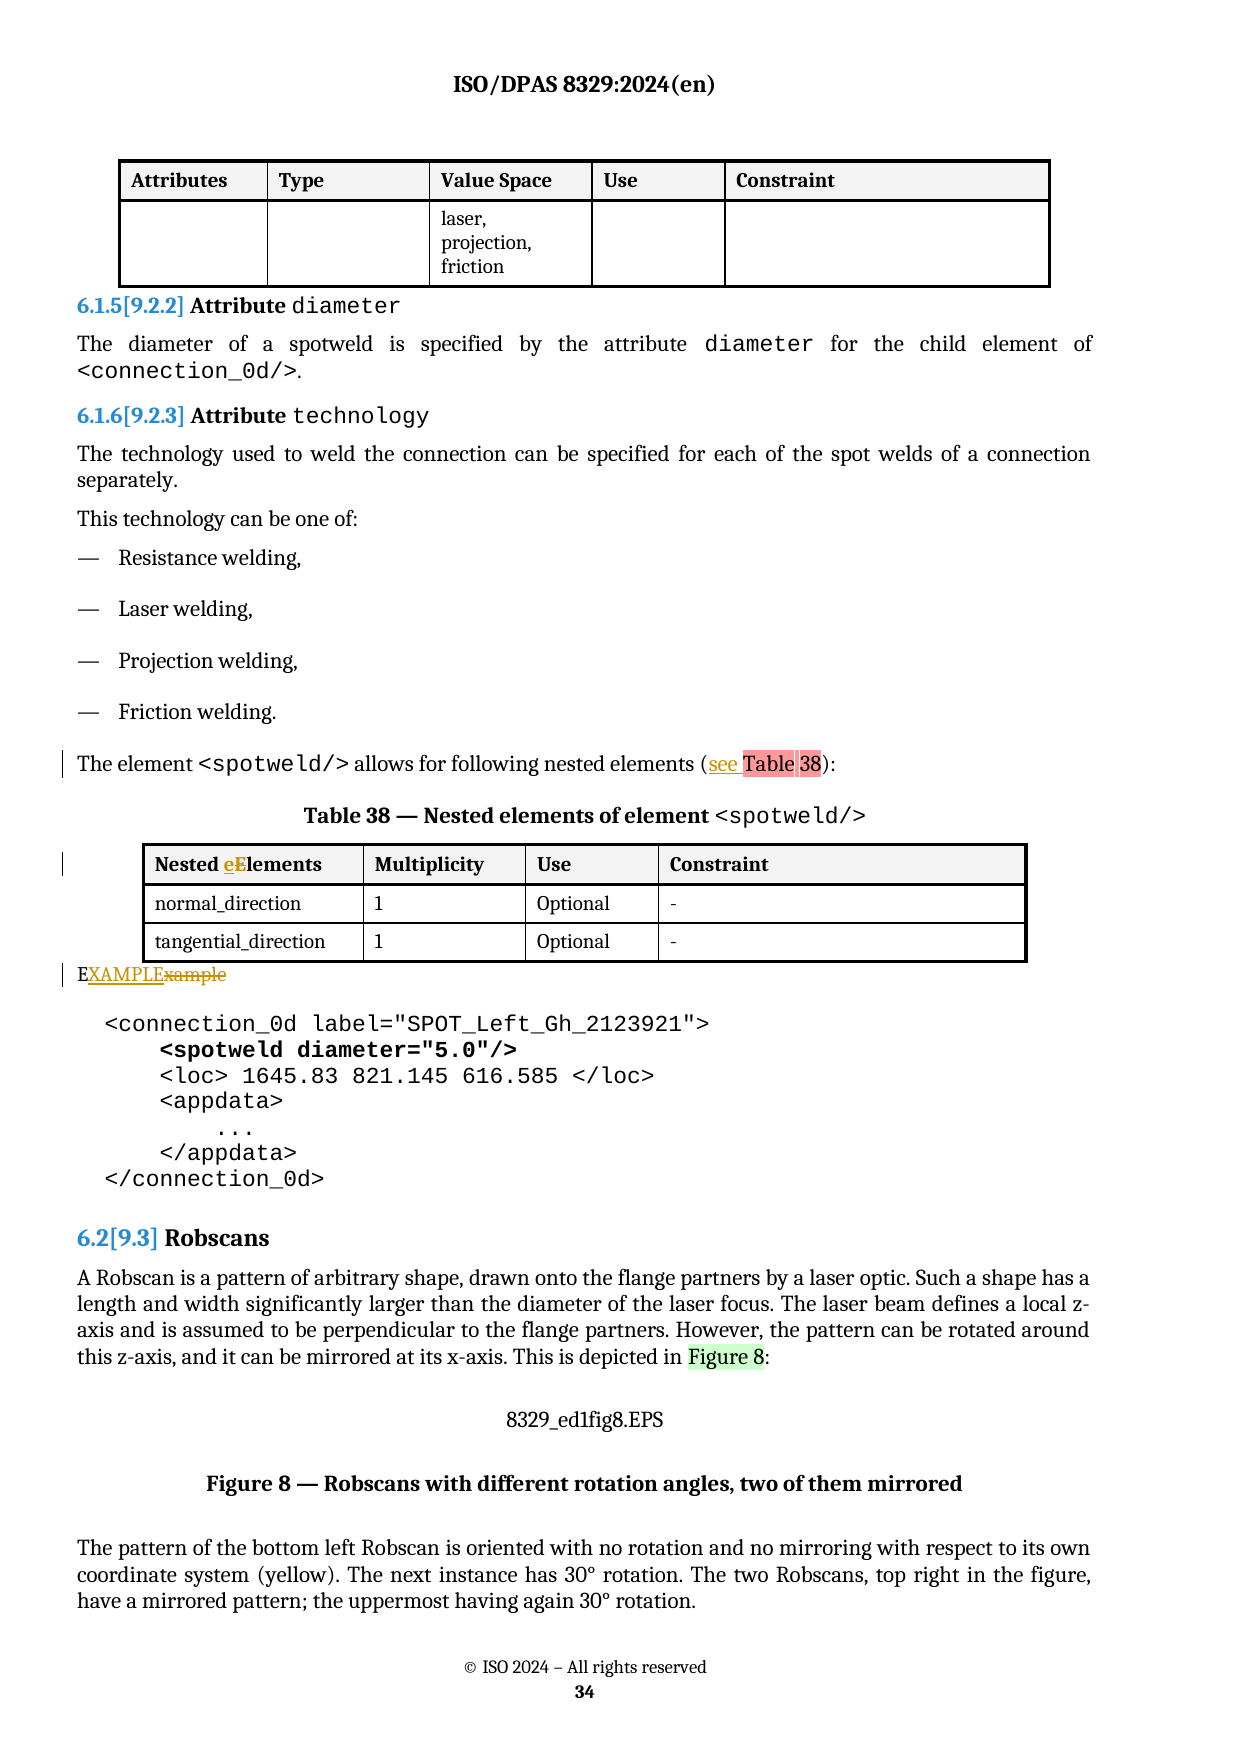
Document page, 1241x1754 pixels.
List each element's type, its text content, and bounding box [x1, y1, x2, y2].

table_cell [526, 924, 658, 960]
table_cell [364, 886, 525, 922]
text The pattern of the bottom left Robscan is oriented with no rotation and no mirroring with respect to its own coordinate system (yellow). The next instance has 30° rotation. The two Robscans, top right in the figure, have a mirrored pattern; the uppermost having again 30° rotation. [77, 1535, 1092, 1614]
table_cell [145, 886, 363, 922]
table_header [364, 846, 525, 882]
text <loc> 1645.83 821.145 616.585 </loc> [77, 1064, 1092, 1090]
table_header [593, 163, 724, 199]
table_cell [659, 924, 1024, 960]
text ... [77, 1116, 1092, 1142]
text <connection_0d label="SPOT_Left_Gh_2123921"> [77, 1012, 1092, 1038]
text </connection_0d> [77, 1168, 1092, 1194]
list — Projection welding, [77, 648, 1092, 674]
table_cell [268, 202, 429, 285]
subtitle Robscans [77, 1226, 1092, 1252]
text This technology can be one of: [77, 506, 1092, 532]
text The element <spotweld/> allows for following nested elements (Table 38): [77, 750, 1092, 778]
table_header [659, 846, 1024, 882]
list — Friction welding. [77, 699, 1092, 725]
title Figure 8 — Robscans with different rotation angles, two of them mirrored [77, 1471, 1092, 1497]
list — Resistance welding, [77, 545, 1092, 571]
text <spotweld diameter="5.0"/> [77, 1038, 1092, 1064]
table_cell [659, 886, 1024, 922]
text A Robscan is a pattern of arbitrary shape, drawn onto the flange partners by a laser optic. Such a shape has a length and width significantly larger than the diameter of the laser focus. The laser beam defines a local z-axis and is assumed to be perpendicular to the flange partners. However, the pattern can be rotated around this z-axis, and it can be mirrored at its x-axis. This is depicted in Figure 8: [77, 1264, 1092, 1370]
text E [77, 963, 1092, 987]
text The technology used to weld the connection can be specified for each of the spot welds of a connection separately. [77, 441, 1092, 493]
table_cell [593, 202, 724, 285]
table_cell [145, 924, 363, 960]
text <appdata> [77, 1090, 1092, 1116]
text 8329_ed1fig8.EPS [77, 1407, 1092, 1434]
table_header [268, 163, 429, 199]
text The diameter of a spotweld is specified by the attribute diameter for the child element of <connection_0d/>. [77, 331, 1092, 386]
list — Laser welding, [77, 596, 1092, 623]
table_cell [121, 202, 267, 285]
subtitle Attribute diameter [77, 294, 1092, 318]
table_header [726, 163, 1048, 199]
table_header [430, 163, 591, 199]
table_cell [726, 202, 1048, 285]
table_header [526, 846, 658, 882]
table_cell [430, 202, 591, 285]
subtitle Attribute technology [77, 404, 1092, 428]
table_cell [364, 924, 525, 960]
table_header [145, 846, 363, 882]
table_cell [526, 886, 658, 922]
title Table 38 — Nested elements of element <spotweld/> [77, 803, 1092, 830]
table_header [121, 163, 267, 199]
text </appdata> [77, 1142, 1092, 1168]
